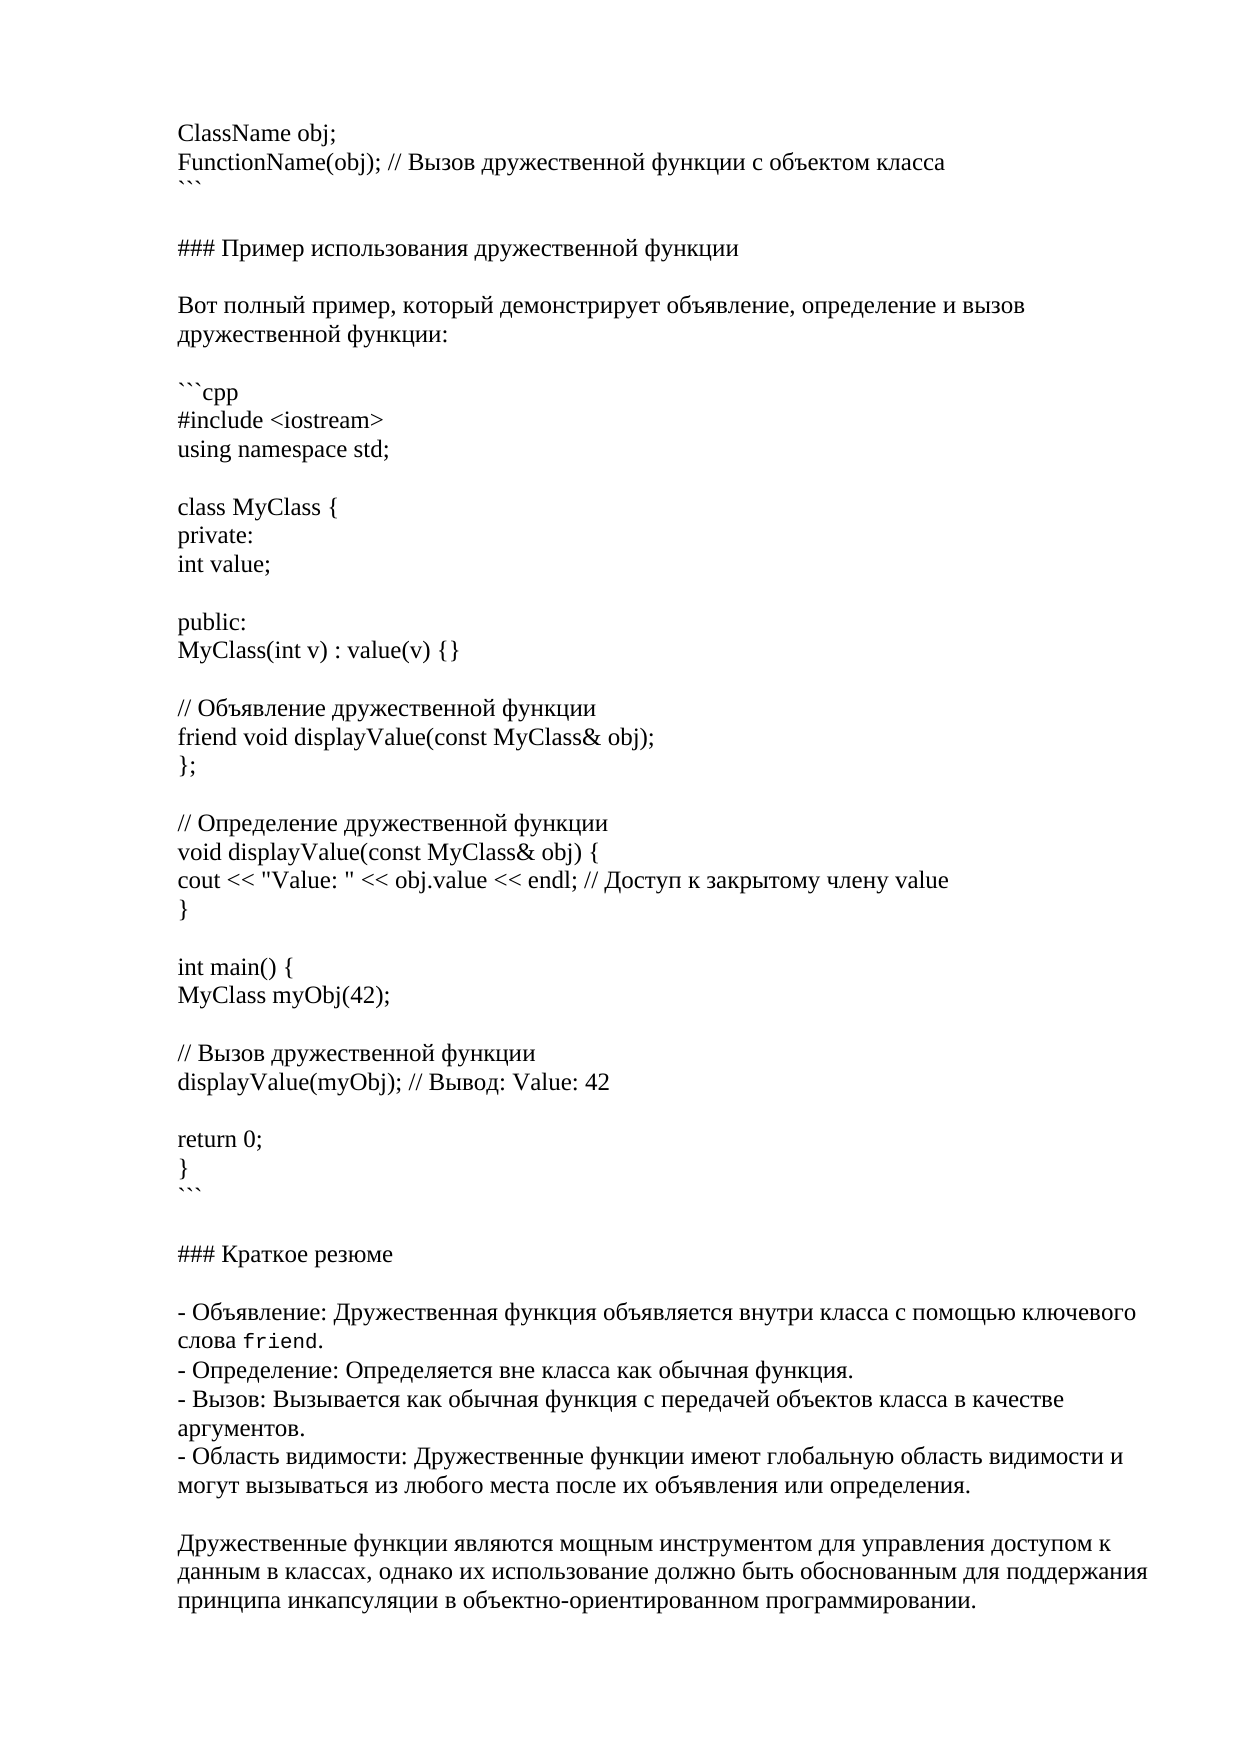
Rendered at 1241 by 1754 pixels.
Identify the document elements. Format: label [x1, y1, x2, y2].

text [177, 118, 1152, 1614]
